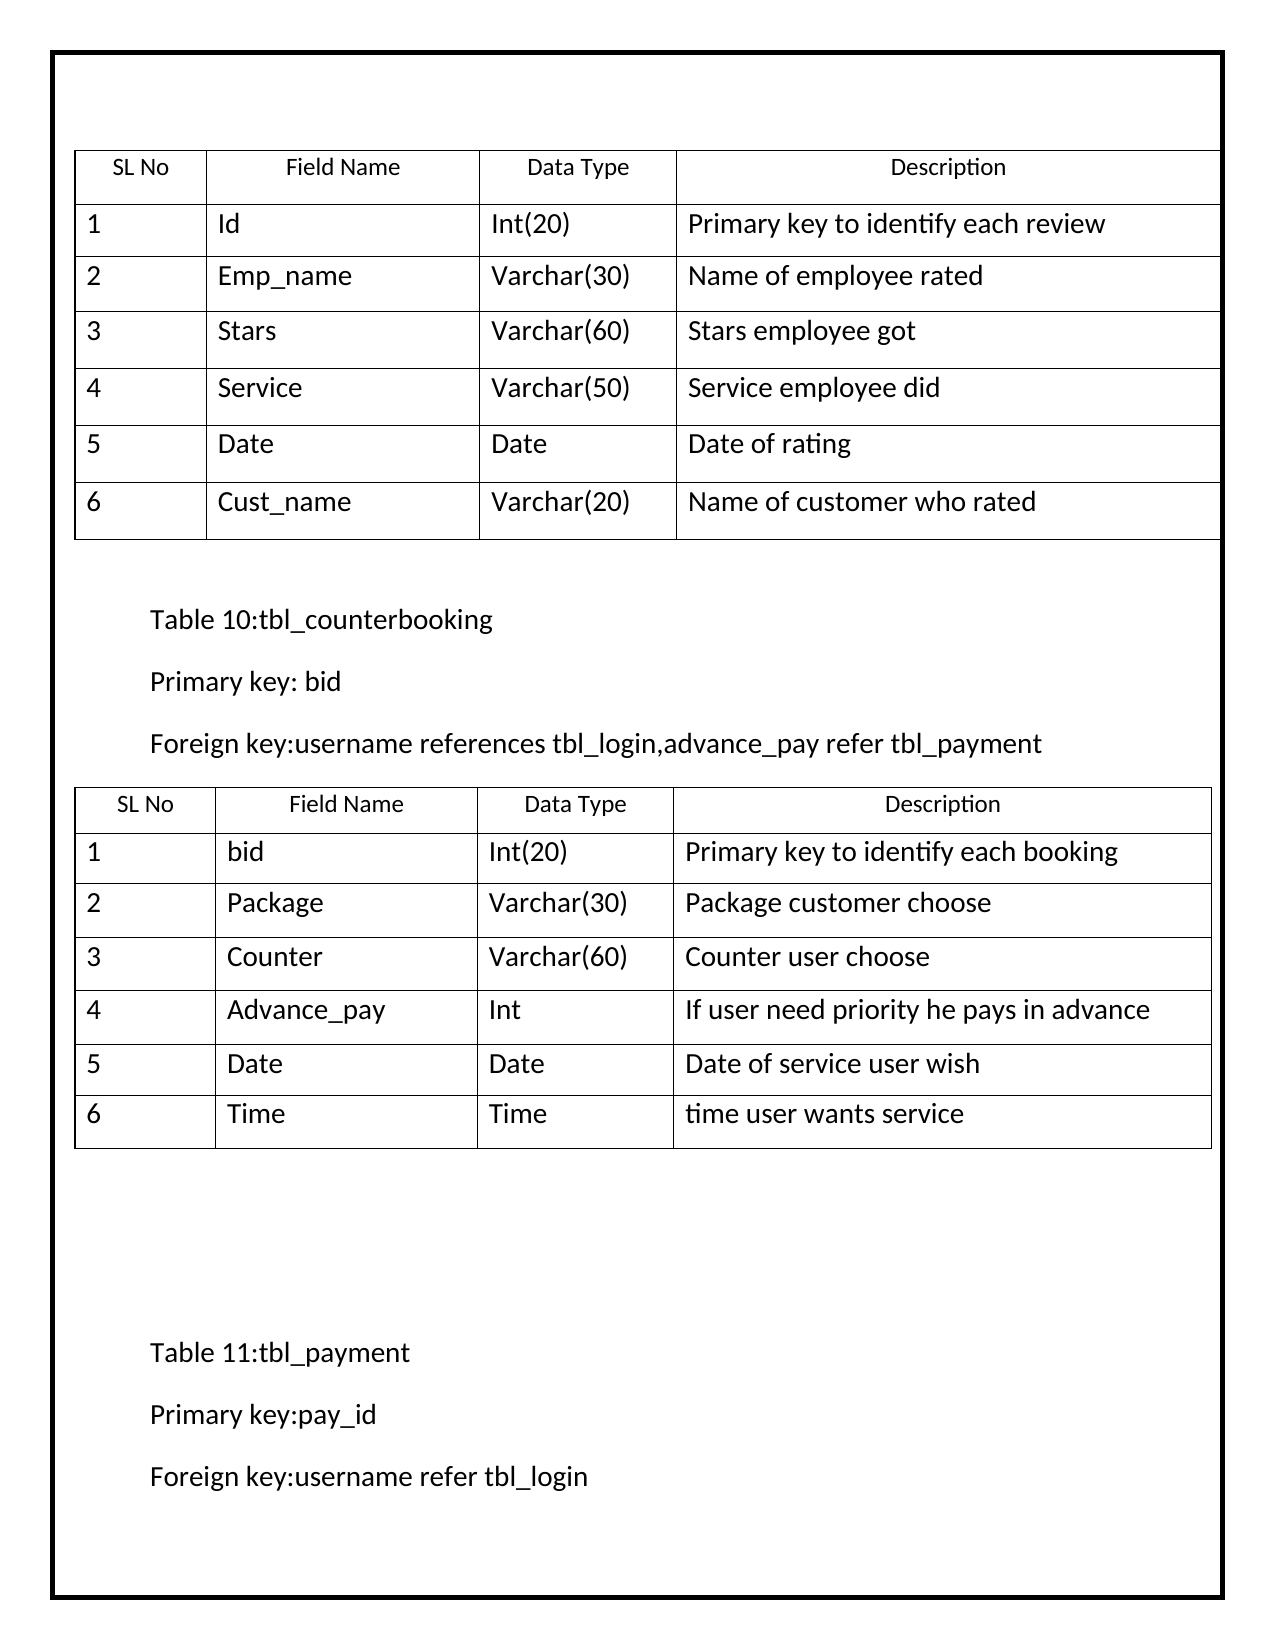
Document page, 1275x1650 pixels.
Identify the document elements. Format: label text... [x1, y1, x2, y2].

table_cell Name of employee rated [677, 257, 1220, 311]
table_cell Package customer choose [674, 884, 1211, 937]
text Primary key:pay_id [150, 1396, 1125, 1432]
table_cell Varchar(60) [478, 938, 673, 990]
table_cell Stars [207, 312, 479, 368]
table_cell 5 [76, 1045, 215, 1094]
table_header Field Name [207, 151, 479, 204]
table_header SL No [76, 151, 206, 204]
table_cell Varchar(60) [480, 312, 676, 368]
table_cell 4 [76, 369, 206, 424]
table_cell Advance_pay [216, 991, 477, 1044]
table_header Data Type [478, 788, 673, 832]
table_header Description [677, 151, 1220, 204]
table_header Data Type [480, 151, 676, 204]
table_cell bid [216, 834, 477, 883]
table_cell Time [216, 1096, 477, 1148]
table_cell 3 [76, 938, 215, 990]
table_cell Int(20) [480, 205, 676, 256]
table_cell Stars employee got [677, 312, 1220, 368]
table_cell Date [478, 1045, 673, 1094]
text Table 11:tbl_payment [150, 1334, 1125, 1370]
text Primary key: bid [150, 663, 1125, 699]
table_cell Date [480, 426, 676, 482]
table_cell Date [216, 1045, 477, 1094]
table_cell Date [207, 426, 479, 482]
table_cell 3 [76, 312, 206, 368]
table_header Description [674, 788, 1211, 832]
table_cell 1 [76, 205, 206, 256]
table_cell Date of service user wish [674, 1045, 1211, 1094]
table_cell Int [478, 991, 673, 1044]
table_cell Varchar(30) [478, 884, 673, 937]
table_cell 5 [76, 426, 206, 482]
table_cell Service employee did [677, 369, 1220, 424]
table_cell 2 [76, 884, 215, 937]
table_cell Varchar(50) [480, 369, 676, 424]
table_cell Emp_name [207, 257, 479, 311]
table_cell If user need priority he pays in advance [674, 991, 1211, 1044]
table_cell Cust_name [207, 483, 479, 538]
table_cell Counter [216, 938, 477, 990]
table_cell 6 [76, 483, 206, 538]
text Table 10:tbl_counterbooking [150, 601, 1125, 637]
table_cell 2 [76, 257, 206, 311]
table_cell Name of customer who rated [677, 483, 1220, 538]
table_cell 1 [76, 834, 215, 883]
table_cell Service [207, 369, 479, 424]
table_cell Date of rating [677, 426, 1220, 482]
table_cell Counter user choose [674, 938, 1211, 990]
table_cell time user wants service [674, 1096, 1211, 1148]
table_header Field Name [216, 788, 477, 832]
table_cell Id [207, 205, 479, 256]
table_cell Int(20) [478, 834, 673, 883]
table_cell 4 [76, 991, 215, 1044]
table_cell Primary key to identify each review [677, 205, 1220, 256]
table_cell Varchar(20) [480, 483, 676, 538]
table_cell Time [478, 1096, 673, 1148]
table_cell 6 [76, 1096, 215, 1148]
text Foreign key:username references tbl_login,advance_pay refer tbl_payment [150, 725, 1125, 761]
table_header SL No [76, 788, 215, 832]
table_cell Primary key to identify each booking [674, 834, 1211, 883]
table_cell Varchar(30) [480, 257, 676, 311]
text Foreign key:username refer tbl_login [150, 1458, 1125, 1493]
table_cell Package [216, 884, 477, 937]
